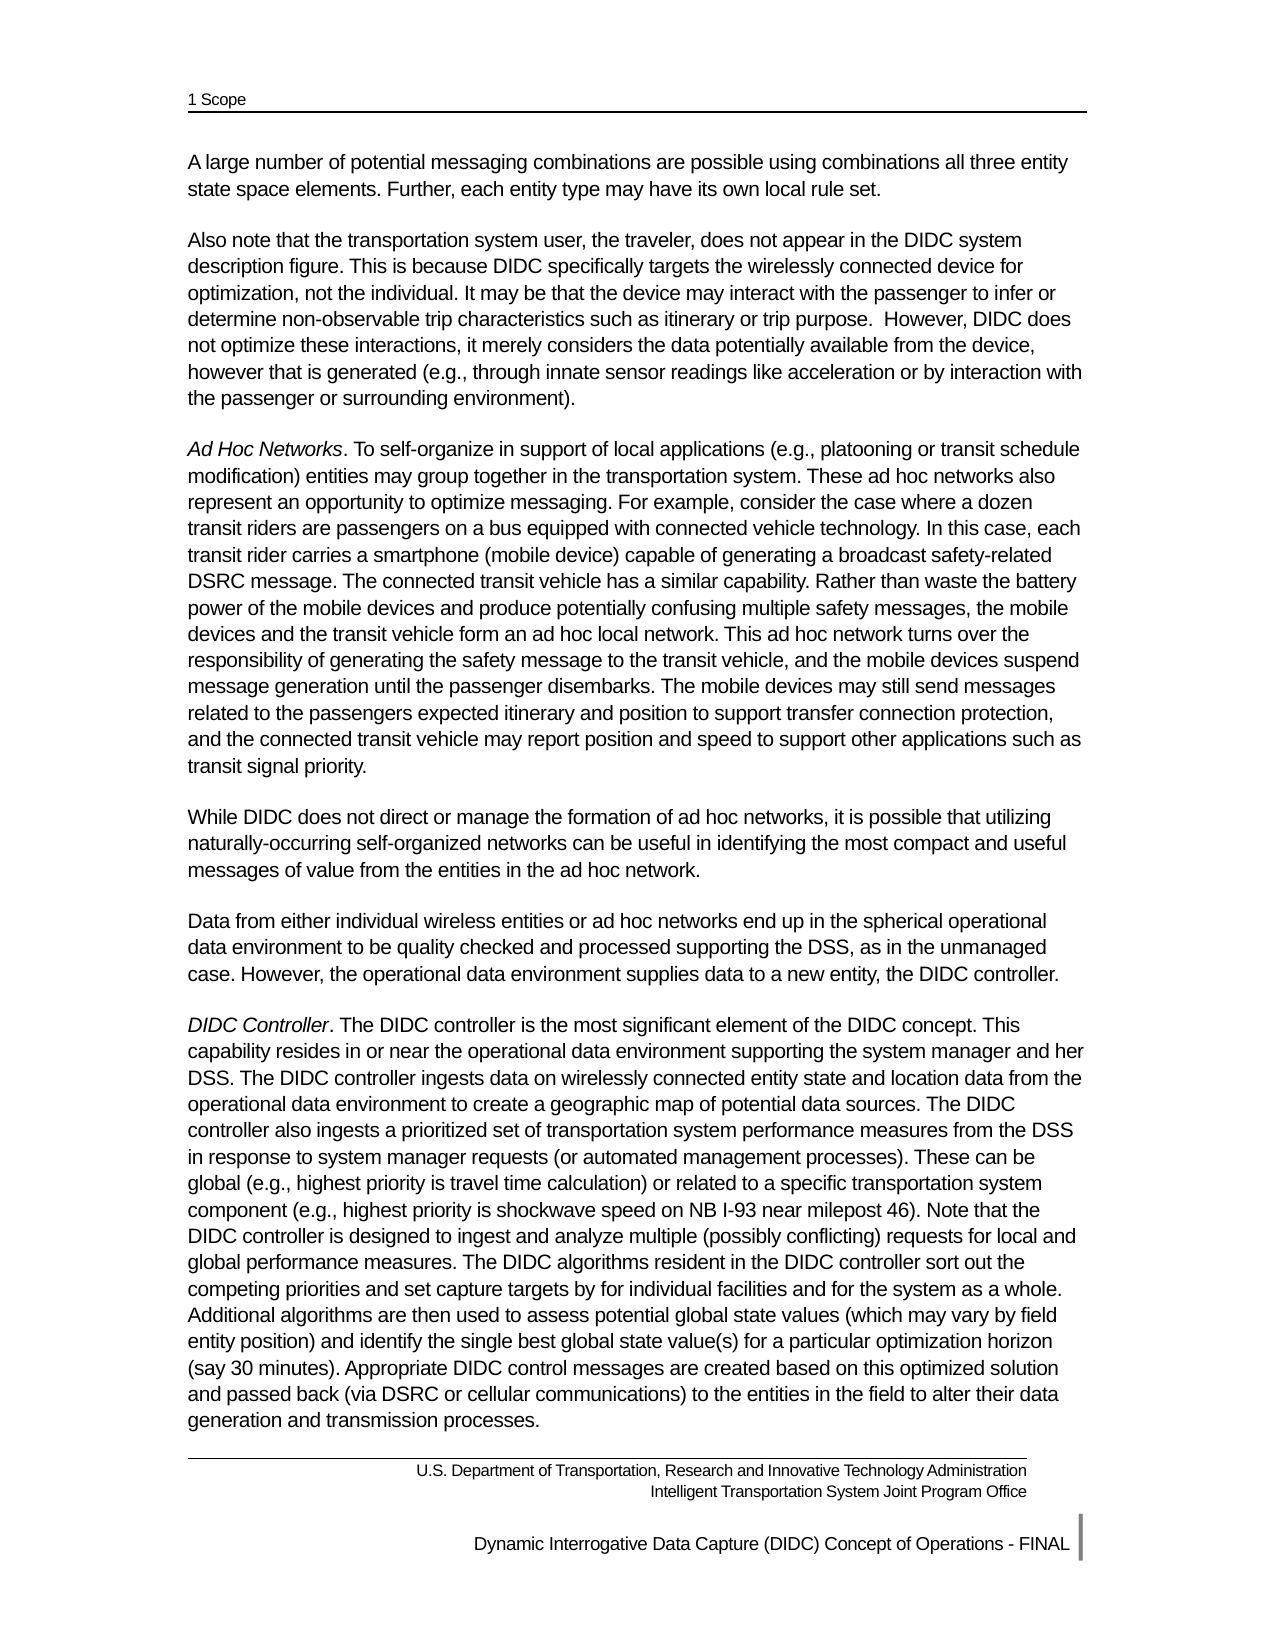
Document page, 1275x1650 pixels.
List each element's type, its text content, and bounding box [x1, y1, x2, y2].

text Data from either individual wireless entities or ad hoc networks end up in the spherical operational data environment to be quality checked and processed supporting the DSS, as in the unmanaged case. However, the operational data environment supplies data to a new entity, the DIDC controller. [187, 909, 1087, 986]
text Also note that the transportation system user, the traveler, does not appear in the DIDC system description figure. This is because DIDC specifically targets the wirelessly connected device for optimization, not the individual. It may be that the device may interact with the passenger to infer or determine non-observable trip characteristics such as itinerary or trip purpose. However, DIDC does not optimize these interactions, it merely considers the data potentially available from the device, however that is generated (e.g., through innate sensor readings like acceleration or by interaction with the passenger or surrounding environment). [187, 228, 1087, 410]
text DIDC Controller. The DIDC controller is the most significant element of the DIDC concept. This capability resides in or near the operational data environment supporting the system manager and her DSS. The DIDC controller ingests data on wirelessly connected entity state and location data from the operational data environment to create a geographic map of potential data sources. The DIDC controller also ingests a prioritized set of transportation system performance measures from the DSS in response to system manager requests (or automated management processes). These can be global (e.g., highest priority is travel time calculation) or related to a specific transportation system component (e.g., highest priority is shockwave speed on NB I-93 near milepost 46). Note that the DIDC controller is designed to ingest and analyze multiple (possibly conflicting) requests for local and global performance measures. The DIDC algorithms resident in the DIDC controller sort out the competing priorities and set capture targets by for individual facilities and for the system as a whole. Additional algorithms are then used to assess potential global state values (which may vary by field entity position) and identify the single best global state value(s) for a particular optimization horizon (say 30 minutes). Appropriate DIDC control messages are created based on this optimized solution and passed back (via DSRC or cellular communications) to the entities in the field to alter their data generation and transmission processes. [187, 1013, 1087, 1432]
text A large number of potential messaging combinations are possible using combinations all three entity state space elements. Further, each entity type may have its own local rule set. [187, 150, 1087, 200]
text Ad Hoc Networks. To self-organize in support of local applications (e.g., platooning or transit schedule modification) entities may group together in the transportation system. These ad hoc networks also represent an opportunity to optimize messaging. For example, consider the case where a dozen transit riders are passengers on a bus equipped with connected vehicle technology. In this case, each transit rider carries a smartphone (mobile device) capable of generating a broadcast safety-related DSRC message. The connected transit vehicle has a similar capability. Rather than waste the battery power of the mobile devices and produce potentially confusing multiple safety messages, the mobile devices and the transit vehicle form an ad hoc local network. This ad hoc network turns over the responsibility of generating the safety message to the transit vehicle, and the mobile devices suspend message generation until the passenger disembarks. The mobile devices may still send messages related to the passengers expected itinerary and position to support transfer connection protection, and the connected transit vehicle may report position and speed to support other applications such as transit signal priority. [187, 437, 1087, 777]
text While DIDC does not direct or manage the formation of ad hoc networks, it is possible that utilizing naturally-occurring self-organized networks can be useful in identifying the most compact and useful messages of value from the entities in the ad hoc network. [187, 805, 1087, 881]
